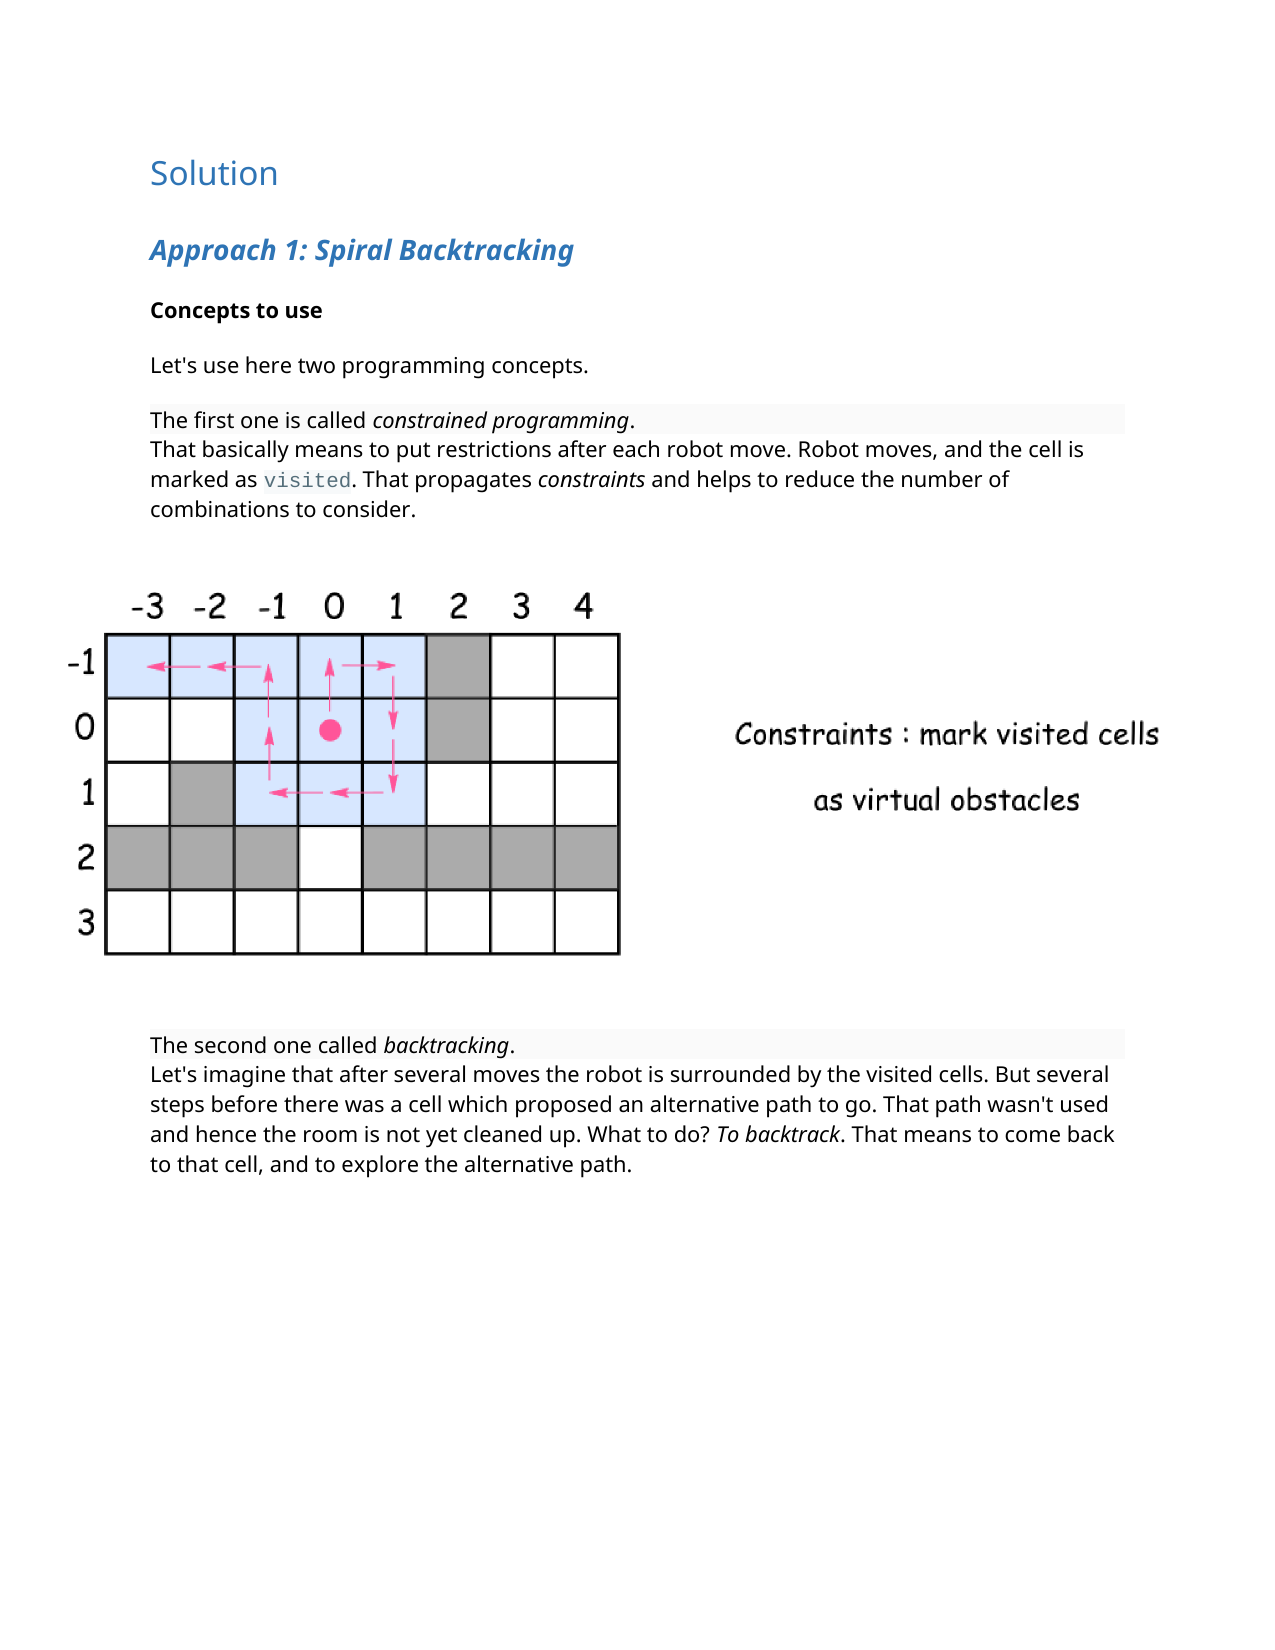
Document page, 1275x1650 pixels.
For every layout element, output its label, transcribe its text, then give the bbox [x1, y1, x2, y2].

text The second one called backtracking. [150, 1029, 1125, 1059]
subtitle Solution [150, 150, 1125, 195]
picture [28, 548, 1218, 1005]
subtitle Approach 1: Spiral Backtracking [150, 230, 1125, 268]
text Let's use here two programming concepts. [150, 350, 1125, 379]
text Concepts to use [150, 295, 1125, 325]
text Let's imagine that after several moves the robot is surrounded by the visited cells. But several steps before there was a cell which proposed an alternative path to go. That path wasn't used and hence the room is not yet cleaned up. What to do? To backtrack. That means to come back to that cell, and to explore the alternative path. [150, 1059, 1125, 1178]
text That basically means to put restrictions after each robot move. Robot moves, and the cell is marked as visited. That propagates constraints and helps to reduce the number of combinations to consider. [150, 434, 1125, 524]
text The first one is called constrained programming. [150, 404, 1125, 434]
